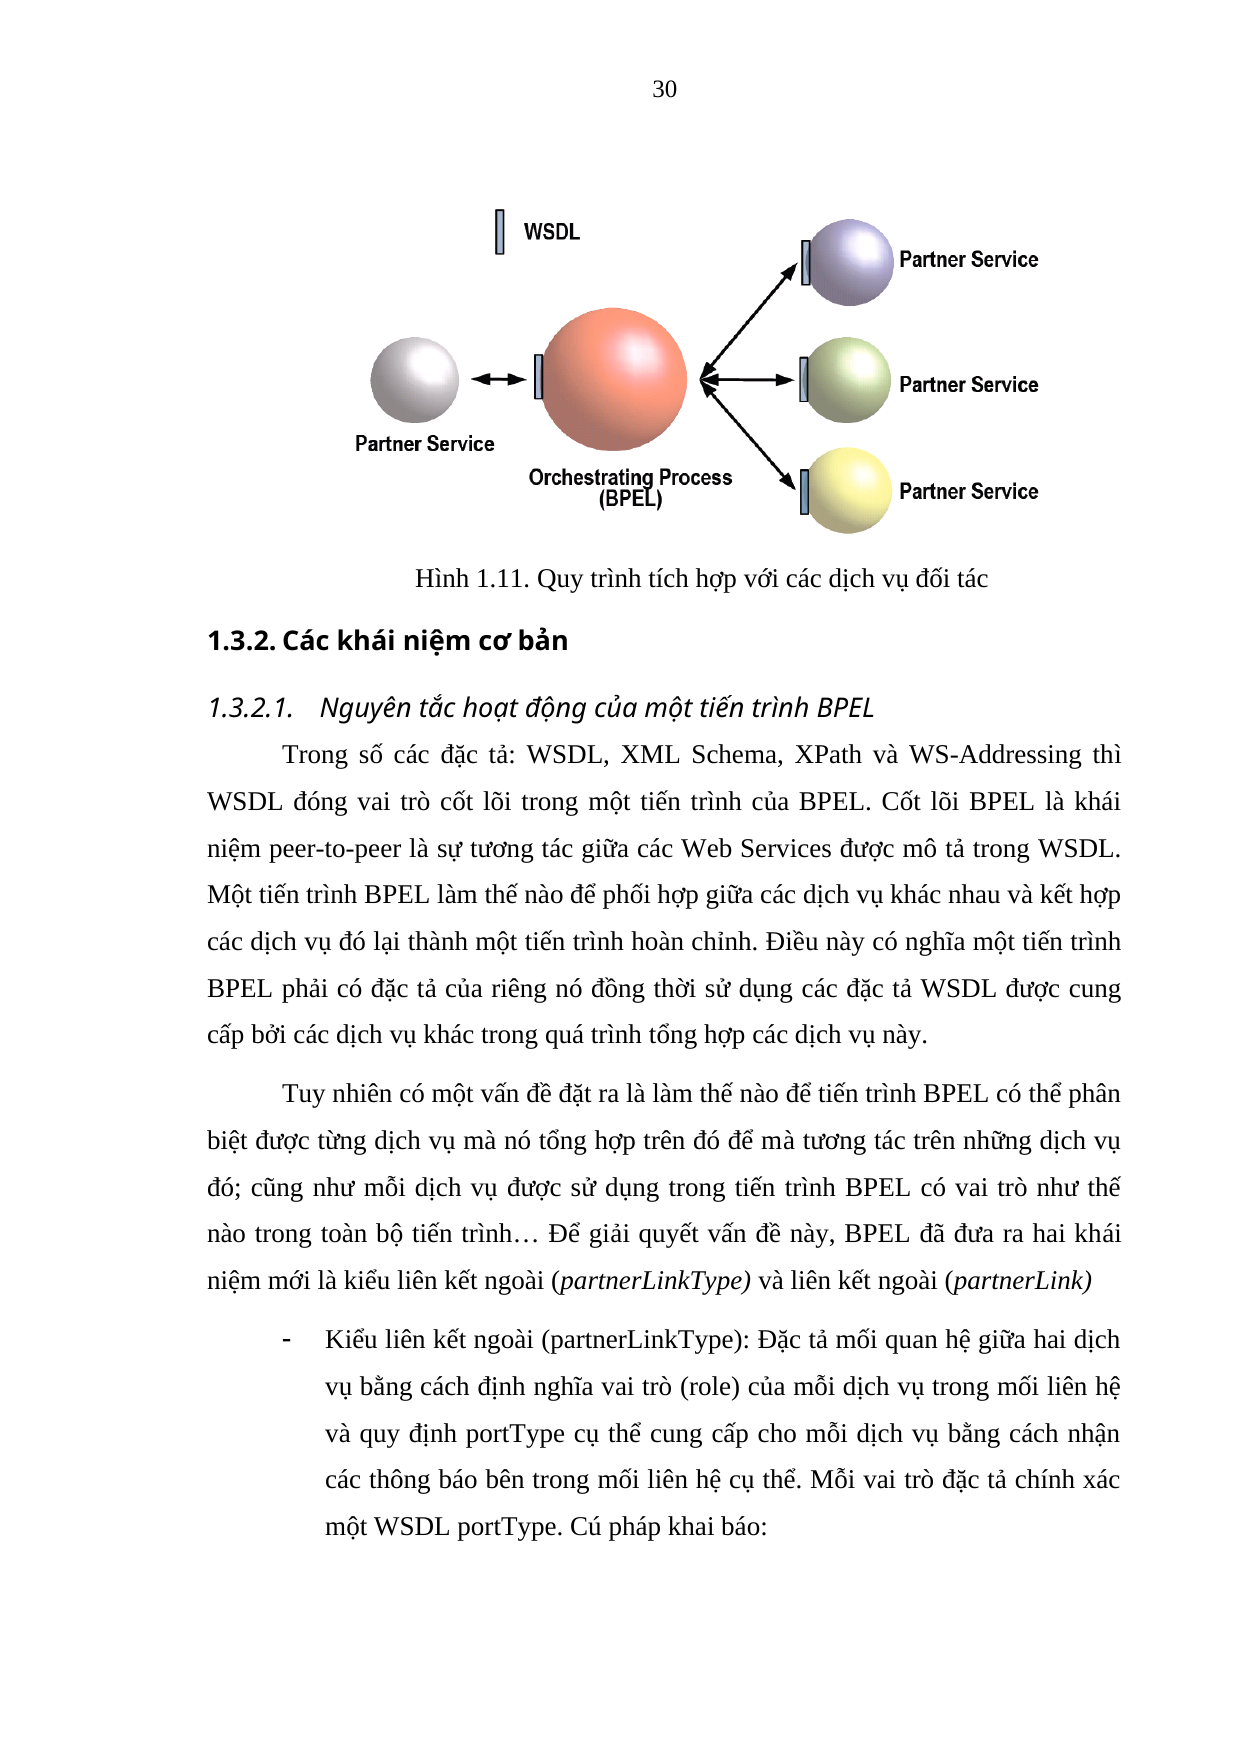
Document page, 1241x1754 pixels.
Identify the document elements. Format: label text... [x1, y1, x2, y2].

subtitle Nguyên tắc hoạt động của một tiến trình BPEL [207, 689, 1122, 726]
text Trong số các đặc tả: WSDL, XML Schema, XPath và WS-Addressing thì WSDL đóng vai trò cốt lõi trong một tiến trình của BPEL. Cốt lõi BPEL là khái niệm peer-to-peer là sự tương tác giữa các Web Services được mô tả trong WSDL. Một tiến trình BPEL làm thế nào để phối hợp giữa các dịch vụ khác nhau và kết hợp các dịch vụ đó lại thành một tiến trình hoàn chỉnh. Điều này có nghĩa một tiến trình BPEL phải có đặc tả của riêng nó đồng thời sử dụng các đặc tả WSDL được cung cấp bởi các dịch vụ khác trong quá trình tổng hợp các dịch vụ này. [207, 738, 1122, 1049]
subtitle Các khái niệm cơ bản [207, 621, 1122, 658]
text Tuy nhiên có một vấn đề đặt ra là làm thế nào để tiến trình BPEL có thể phân biệt được từng dịch vụ mà nó tổng hợp trên đó để mà tương tác trên những dịch vụ đó; cũng như mỗi dịch vụ được sử dụng trong tiến trình BPEL có vai trò như thế nào trong toàn bộ tiến trình… Để giải quyết vấn đề này, BPEL đã đưa ra hai khái niệm mới là kiểu liên kết ngoài (partnerLinkType) và liên kết ngoài (partnerLink) [207, 1077, 1122, 1295]
picture [348, 206, 1043, 534]
text Hình 1.11. Quy trình tích hợp với các dịch vụ đối tác [207, 562, 1122, 593]
list Kiểu liên kết ngoài (partnerLinkType): Đặc tả mối quan hệ giữa hai dịch vụ bằng cách định nghĩa vai trò (role) của mỗi dịch vụ trong mối liên hệ và quy định portType cụ thể cung cấp cho mỗi dịch vụ bằng cách nhận các thông báo bên trong mối liên hệ cụ thể. Mỗi vai trò đặc tả chính xác một WSDL portType. Cú pháp khai báo: [282, 1323, 1122, 1541]
